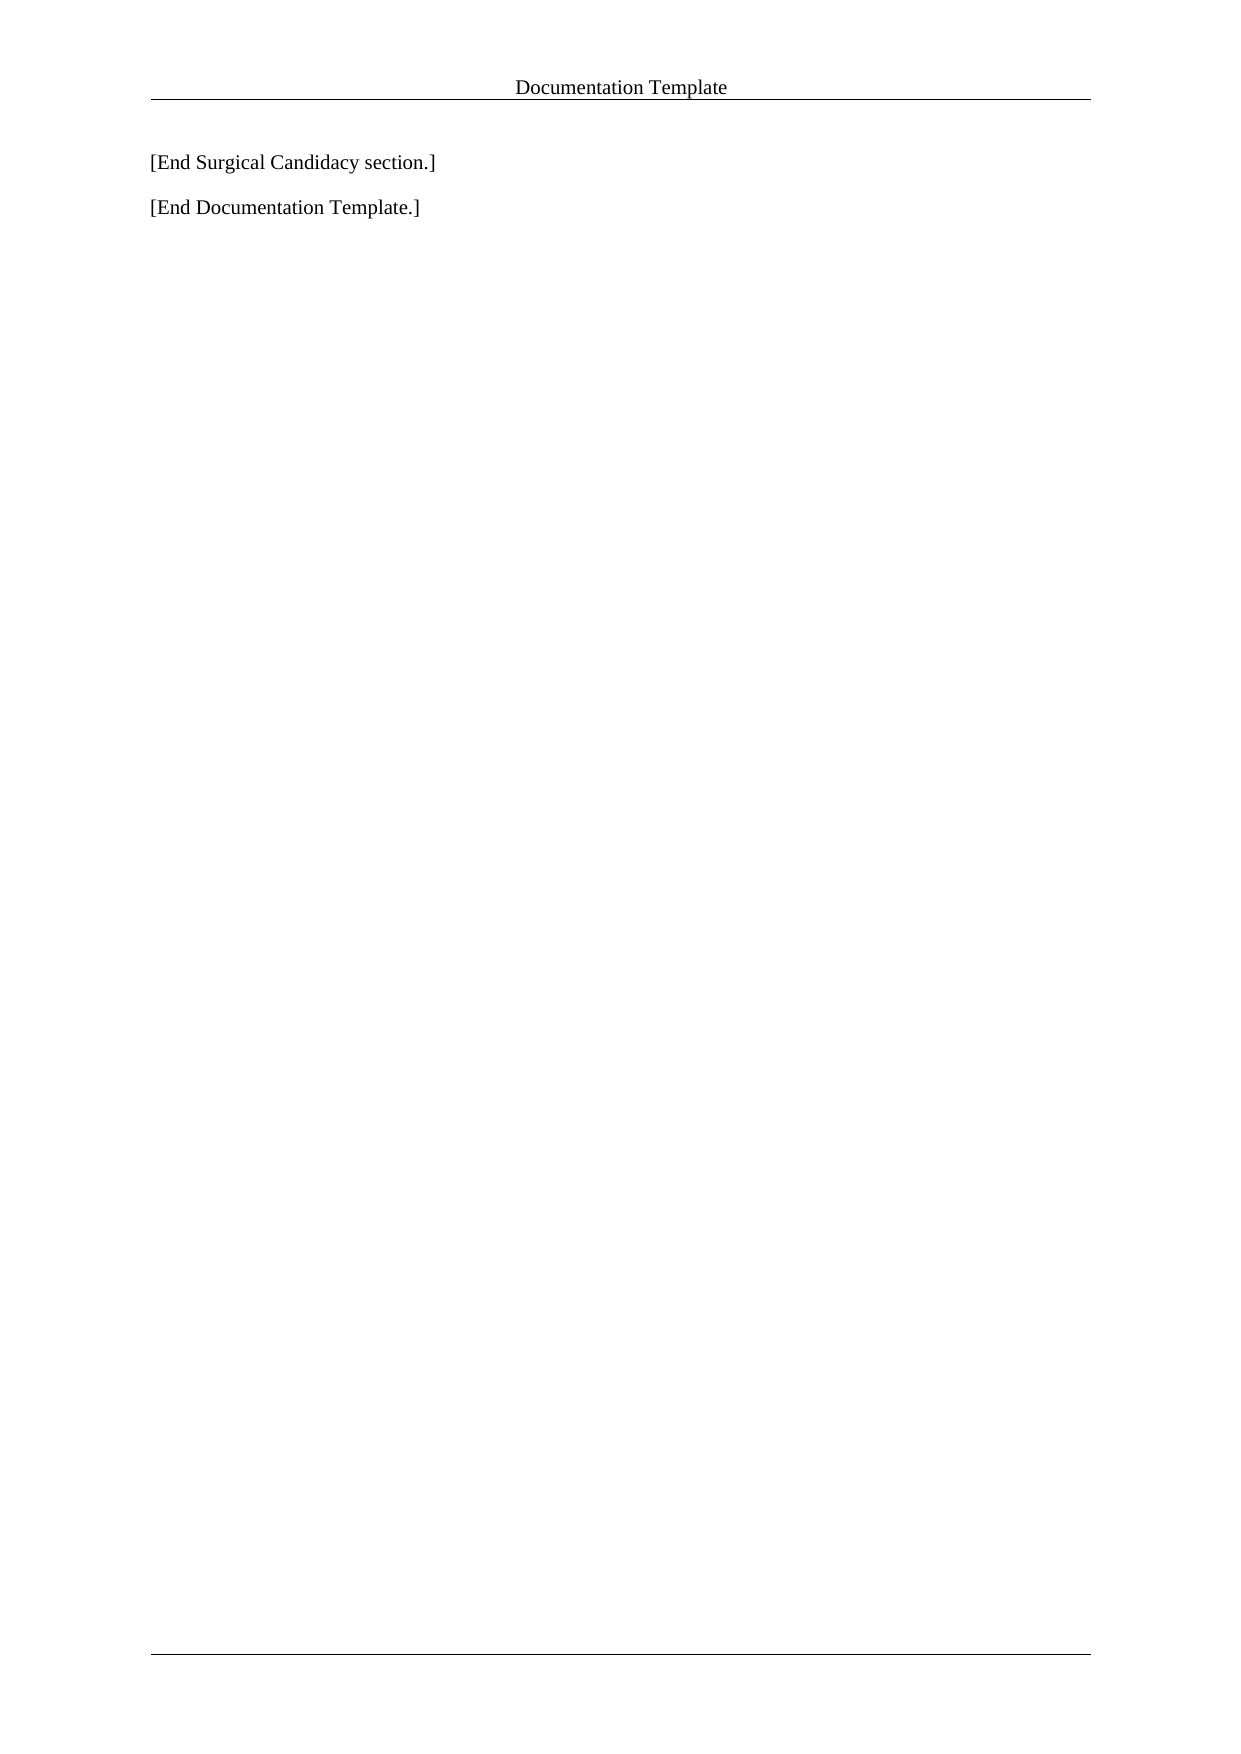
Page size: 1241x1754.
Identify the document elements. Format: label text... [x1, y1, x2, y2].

text [End Surgical Candidacy section.] [150, 150, 1090, 174]
text [End Documentation Template.] [150, 195, 1090, 219]
